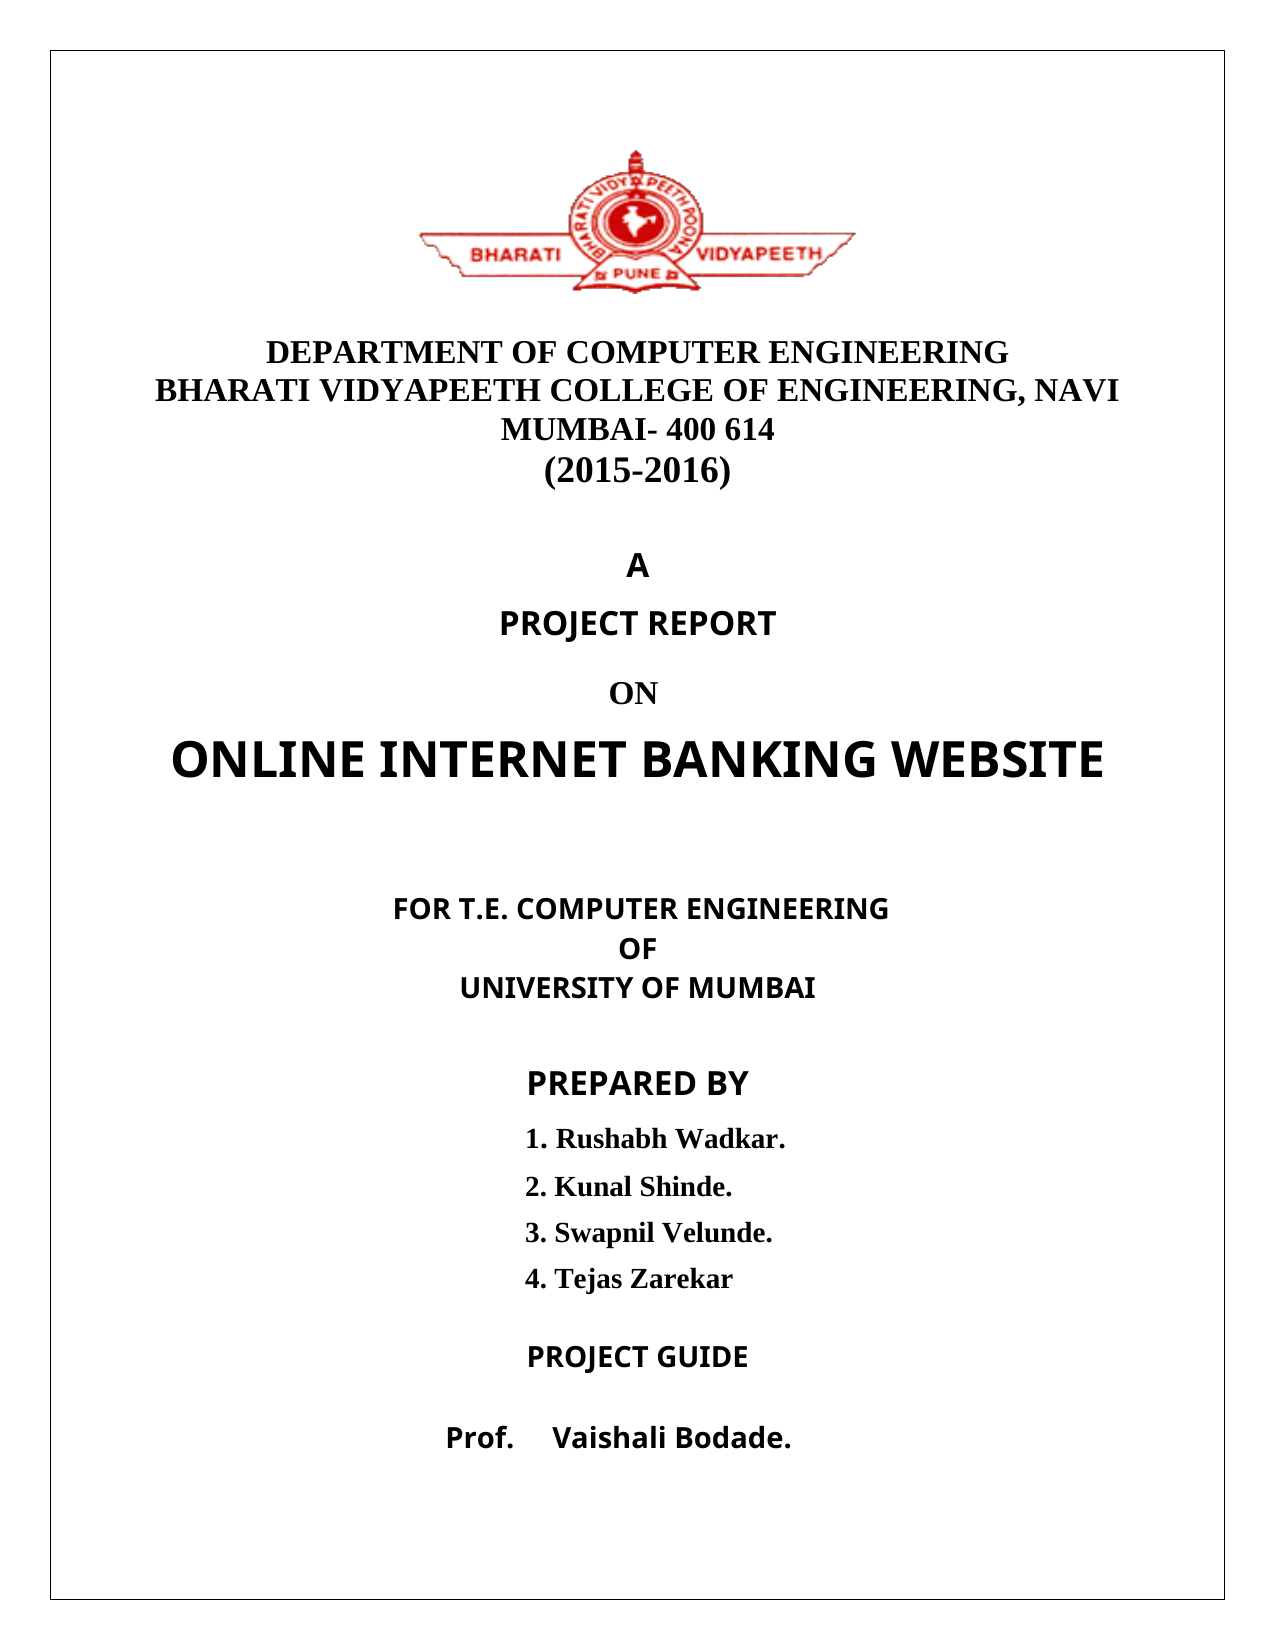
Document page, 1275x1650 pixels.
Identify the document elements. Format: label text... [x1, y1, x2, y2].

subtitle 3. Swapnil Velunde. [450, 1216, 1125, 1249]
subtitle BHARATI VIDYAPEETH COLLEGE OF ENGINEERING, NAVI MUMBAI- 400 614 [150, 371, 1125, 447]
text DEPARTMENT OF COMPUTER ENGINEERING [150, 332, 1125, 371]
subtitle PROJECT REPORT [150, 599, 1125, 645]
picture [419, 150, 856, 294]
subtitle Prof. Vaishali Bodade. [150, 1417, 1125, 1457]
subtitle 1. Rushabh Wadkar. [450, 1117, 1125, 1157]
text FOR T.E. COMPUTER ENGINEERING [150, 888, 1125, 928]
subtitle (2015-2016) [150, 447, 1125, 491]
subtitle 4. Tejas Zarekar [450, 1262, 1125, 1295]
subtitle ONLINE INTERNET BANKING WEBSITE [150, 724, 1125, 792]
text UNIVERSITY OF MUMBAI [150, 968, 1125, 1007]
text OF [150, 928, 1125, 968]
text ON [375, 673, 1125, 712]
subtitle PREPARED BY [150, 1059, 1125, 1105]
subtitle A [150, 541, 1125, 587]
subtitle 2. Kunal Shinde. [450, 1169, 1125, 1203]
subtitle PROJECT GUIDE [150, 1336, 1125, 1376]
